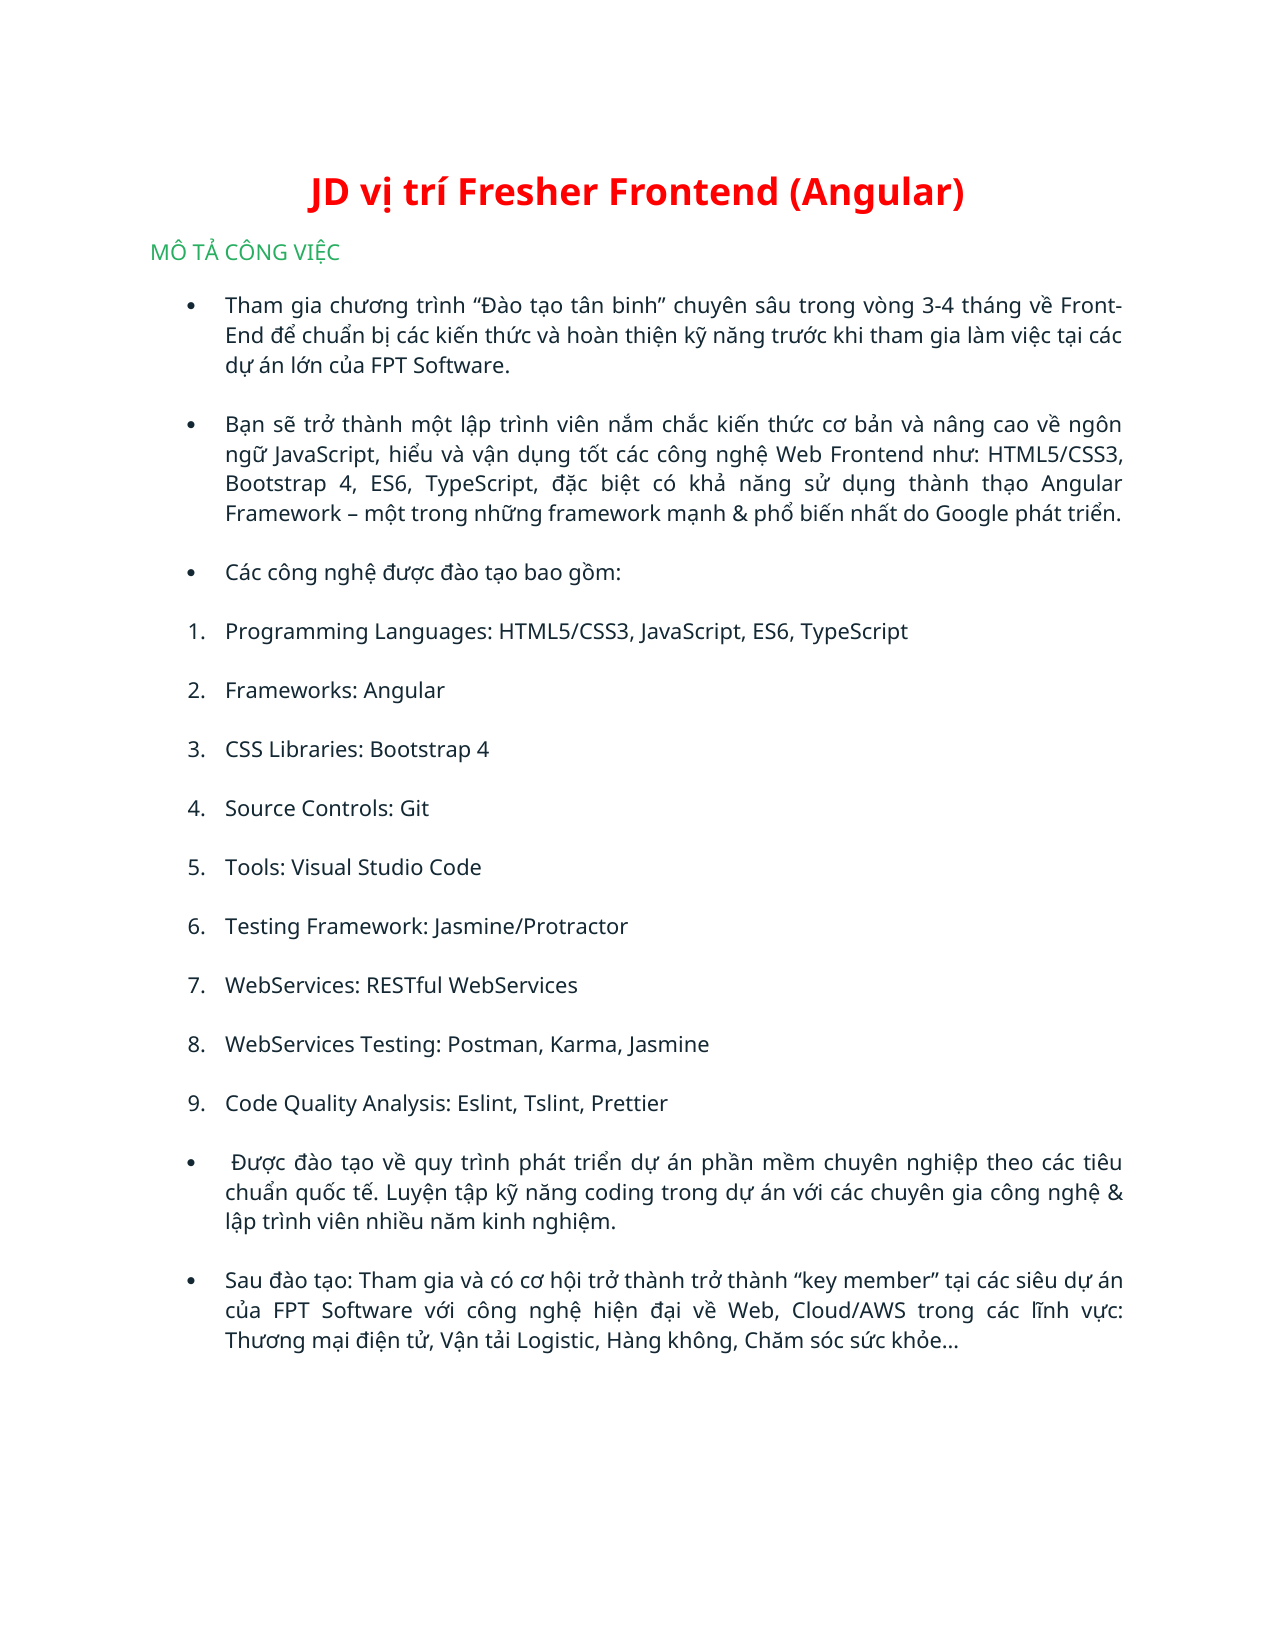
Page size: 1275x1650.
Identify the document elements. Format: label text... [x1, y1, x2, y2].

list Bạn sẽ trở thành một lập trình viên nắm chắc kiến thức cơ bản và nâng cao về ngôn ngữ JavaScript, hiểu và vận dụng tốt các công nghệ Web Frontend như: HTML5/CSS3, Bootstrap 4, ES6, TypeScript, đặc biệt có khả năng sử dụng thành thạo Angular Framework – một trong những framework mạnh & phổ biến nhất do Google phát triển. [187, 409, 1125, 528]
list WebServices Testing: Postman, Karma, Jasmine [187, 1029, 1125, 1058]
list WebServices: RESTful WebServices [187, 970, 1125, 999]
list Được đào tạo về quy trình phát triển dự án phần mềm chuyên nghiệp theo các tiêu chuẩn quốc tế. Luyện tập kỹ năng coding trong dự án với các chuyên gia công nghệ & lập trình viên nhiều năm kinh nghiệm. [187, 1147, 1125, 1236]
list Programming Languages: HTML5/CSS3, JavaScript, ES6, TypeScript [187, 616, 1125, 646]
list Sau đào tạo: Tham gia và có cơ hội trở thành trở thành “key member” tại các siêu dự án của FPT Software với công nghệ hiện đại về Web, Cloud/AWS trong các lĩnh vực: Thương mại điện tử, Vận tải Logistic, Hàng không, Chăm sóc sức khỏe… [187, 1265, 1125, 1354]
list Source Controls: Git [187, 793, 1125, 823]
list Code Quality Analysis: Eslint, Tslint, Prettier [187, 1088, 1125, 1117]
text JD vị trí Fresher Frontend (Angular) [150, 166, 1125, 217]
list Các công nghệ được đào tạo bao gồm: [187, 557, 1125, 587]
list Frameworks: Angular [187, 675, 1125, 705]
list CSS Libraries: Bootstrap 4 [187, 734, 1125, 764]
list Tham gia chương trình “Đào tạo tân binh” chuyên sâu trong vòng 3-4 tháng về Front-End để chuẩn bị các kiến thức và hoàn thiện kỹ năng trước khi tham gia làm việc tại các dự án lớn của FPT Software. [187, 290, 1125, 379]
list Tools: Visual Studio Code [187, 852, 1125, 882]
list Testing Framework: Jasmine/Protractor [187, 911, 1125, 941]
subtitle MÔ TẢ CÔNG VIỆC [150, 237, 1125, 267]
